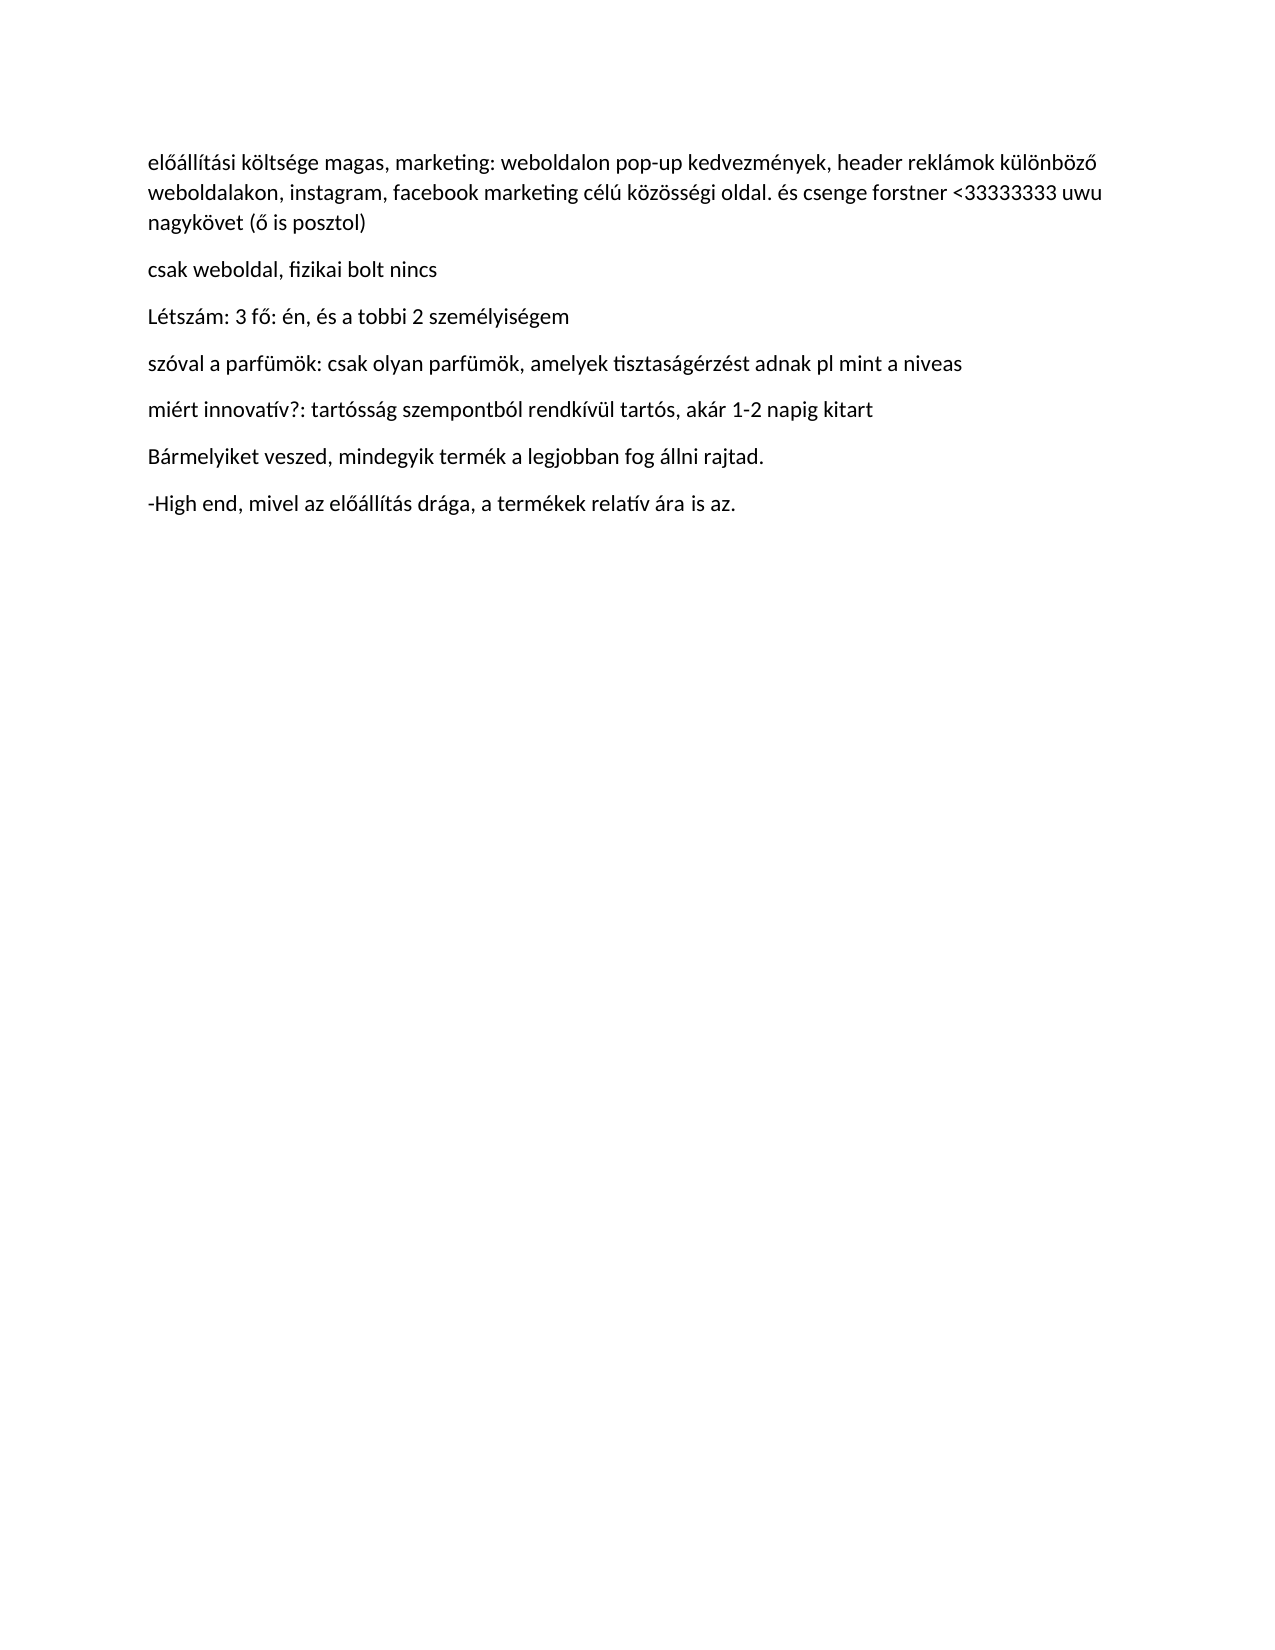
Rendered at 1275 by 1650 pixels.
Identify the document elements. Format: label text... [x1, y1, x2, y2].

text miért innovatív?: tartósság szempontból rendkívül tartós, akár 1-2 napig kitart [148, 396, 1127, 423]
text Bármelyiket veszed, mindegyik termék a legjobban fog állni rajtad. [148, 442, 1127, 470]
text előállítási költsége magas, marketing: weboldalon pop-up kedvezmények, header reklámok különböző weboldalakon, instagram, facebook marketing célú közösségi oldal. és csenge forstner <33333333 uwu nagykövet (ő is posztol) [148, 148, 1127, 236]
text Létszám: 3 fő: én, és a tobbi 2 személyiségem [148, 302, 1127, 330]
text szóval a parfümök: csak olyan parfümök, amelyek tisztaságérzést adnak pl mint a niveas [148, 349, 1127, 377]
text -High end, mivel az előállítás drága, a termékek relatív ára is az. [148, 489, 1127, 517]
text csak weboldal, fizikai bolt nincs [148, 255, 1127, 283]
